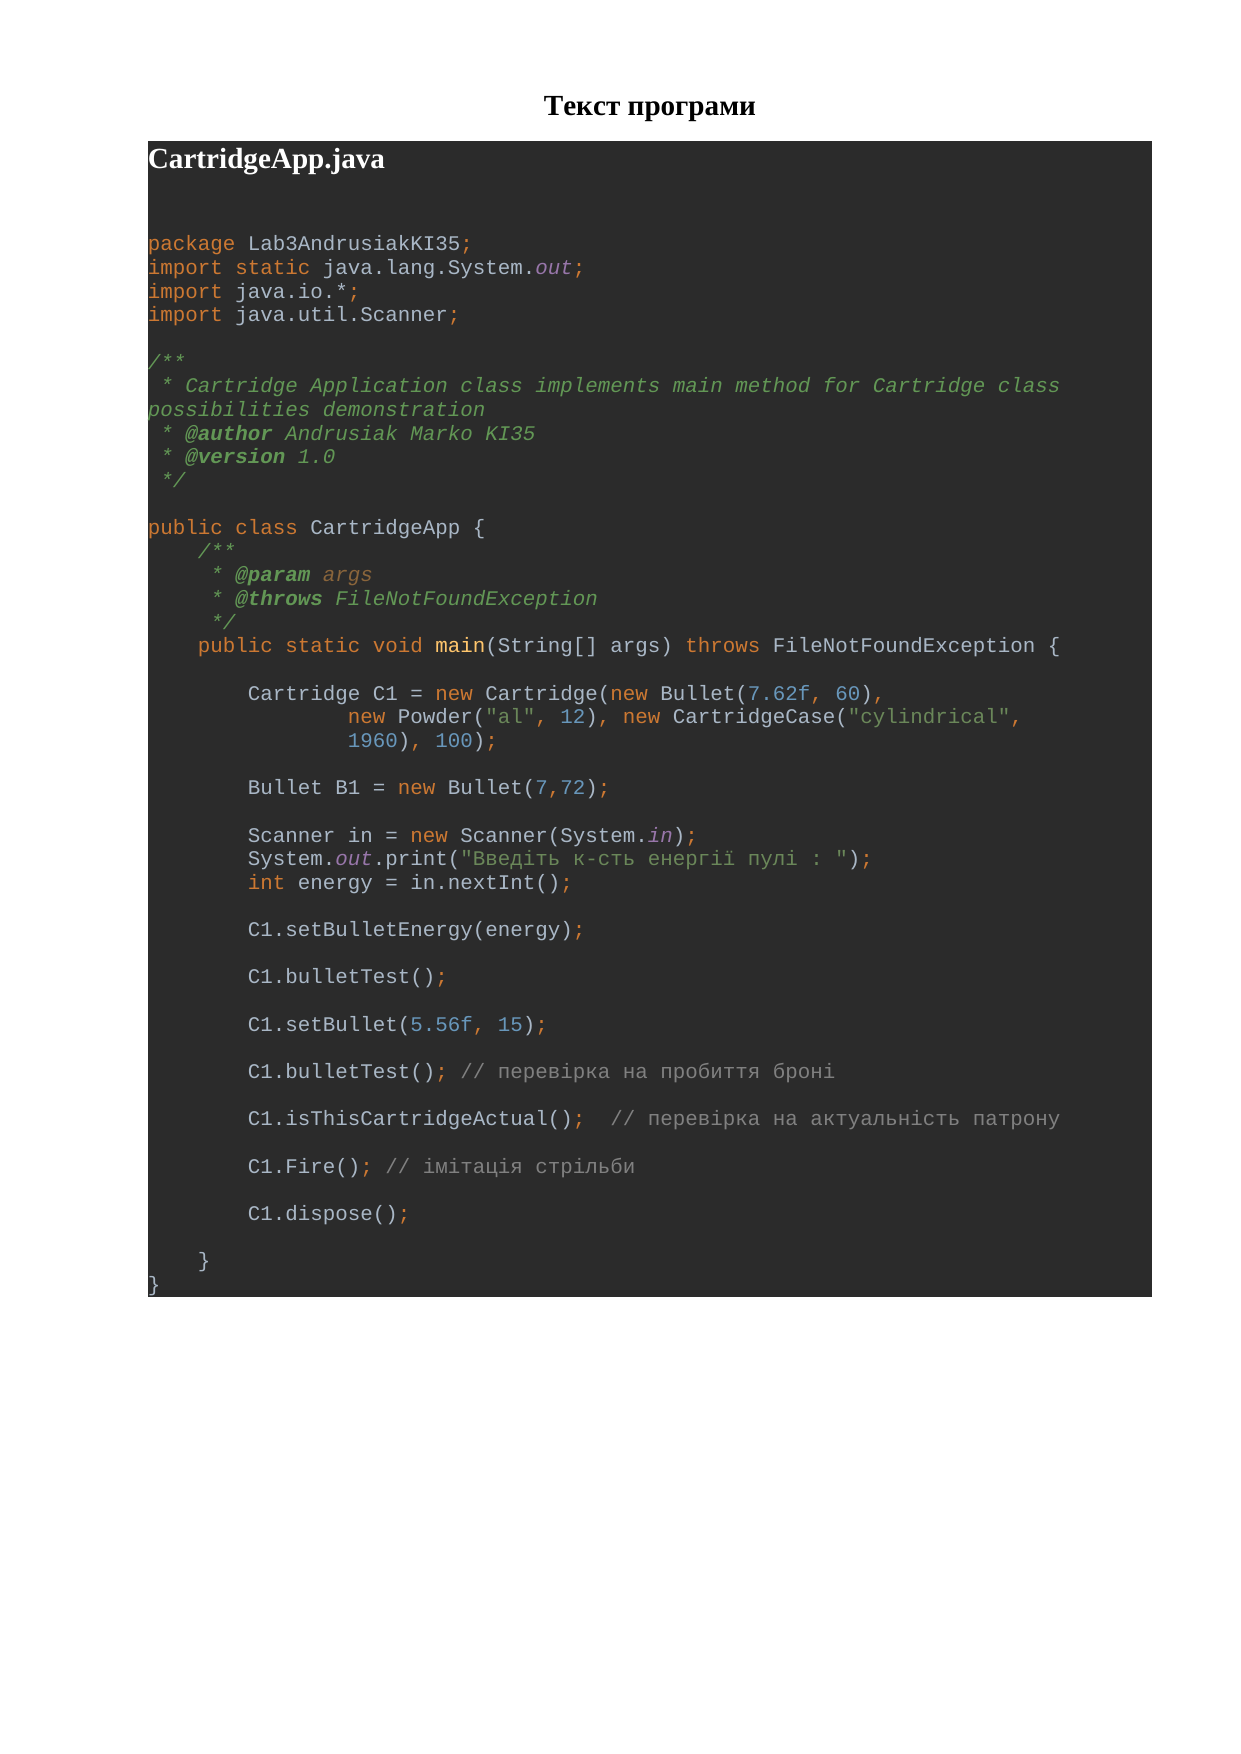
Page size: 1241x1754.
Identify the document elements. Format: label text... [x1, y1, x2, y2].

text Текст програми [148, 88, 1152, 122]
text CartridgeApp.java [148, 141, 1152, 175]
text package Lab3AndrusiakKI35; import static java.lang.System.out; import java.io.*; import java.util.Scanner; /** * Cartridge Application class implements main method for Cartridge class possibilities demonstration * @author Andrusiak Marko KI35 * @version 1.0 */ public class СartridgeApp { /** * @param args * @throws FileNotFoundException */ public static void main(String[] args) throws FileNotFoundException { Cartridge C1 = new Cartridge(new Bullet(7.62f, 60), new Powder("al", 12), new CartridgeCase("cylindrical", 1960), 100); Bullet B1 = new Bullet(7,72); Scanner in = new Scanner(System.in); System.out.print("Введіть к-сть енергії пулі : "); int energy = in.nextInt(); C1.setBulletEnergy(energy); C1.bulletTest(); C1.setBullet(5.56f, 15); C1.bulletTest(); // перевірка на пробиття броні C1.isThisCartridgeActual(); // перевірка на актуальність патрону C1.Fire(); // імітація стрільби C1.dispose(); } } [148, 200, 1152, 1297]
